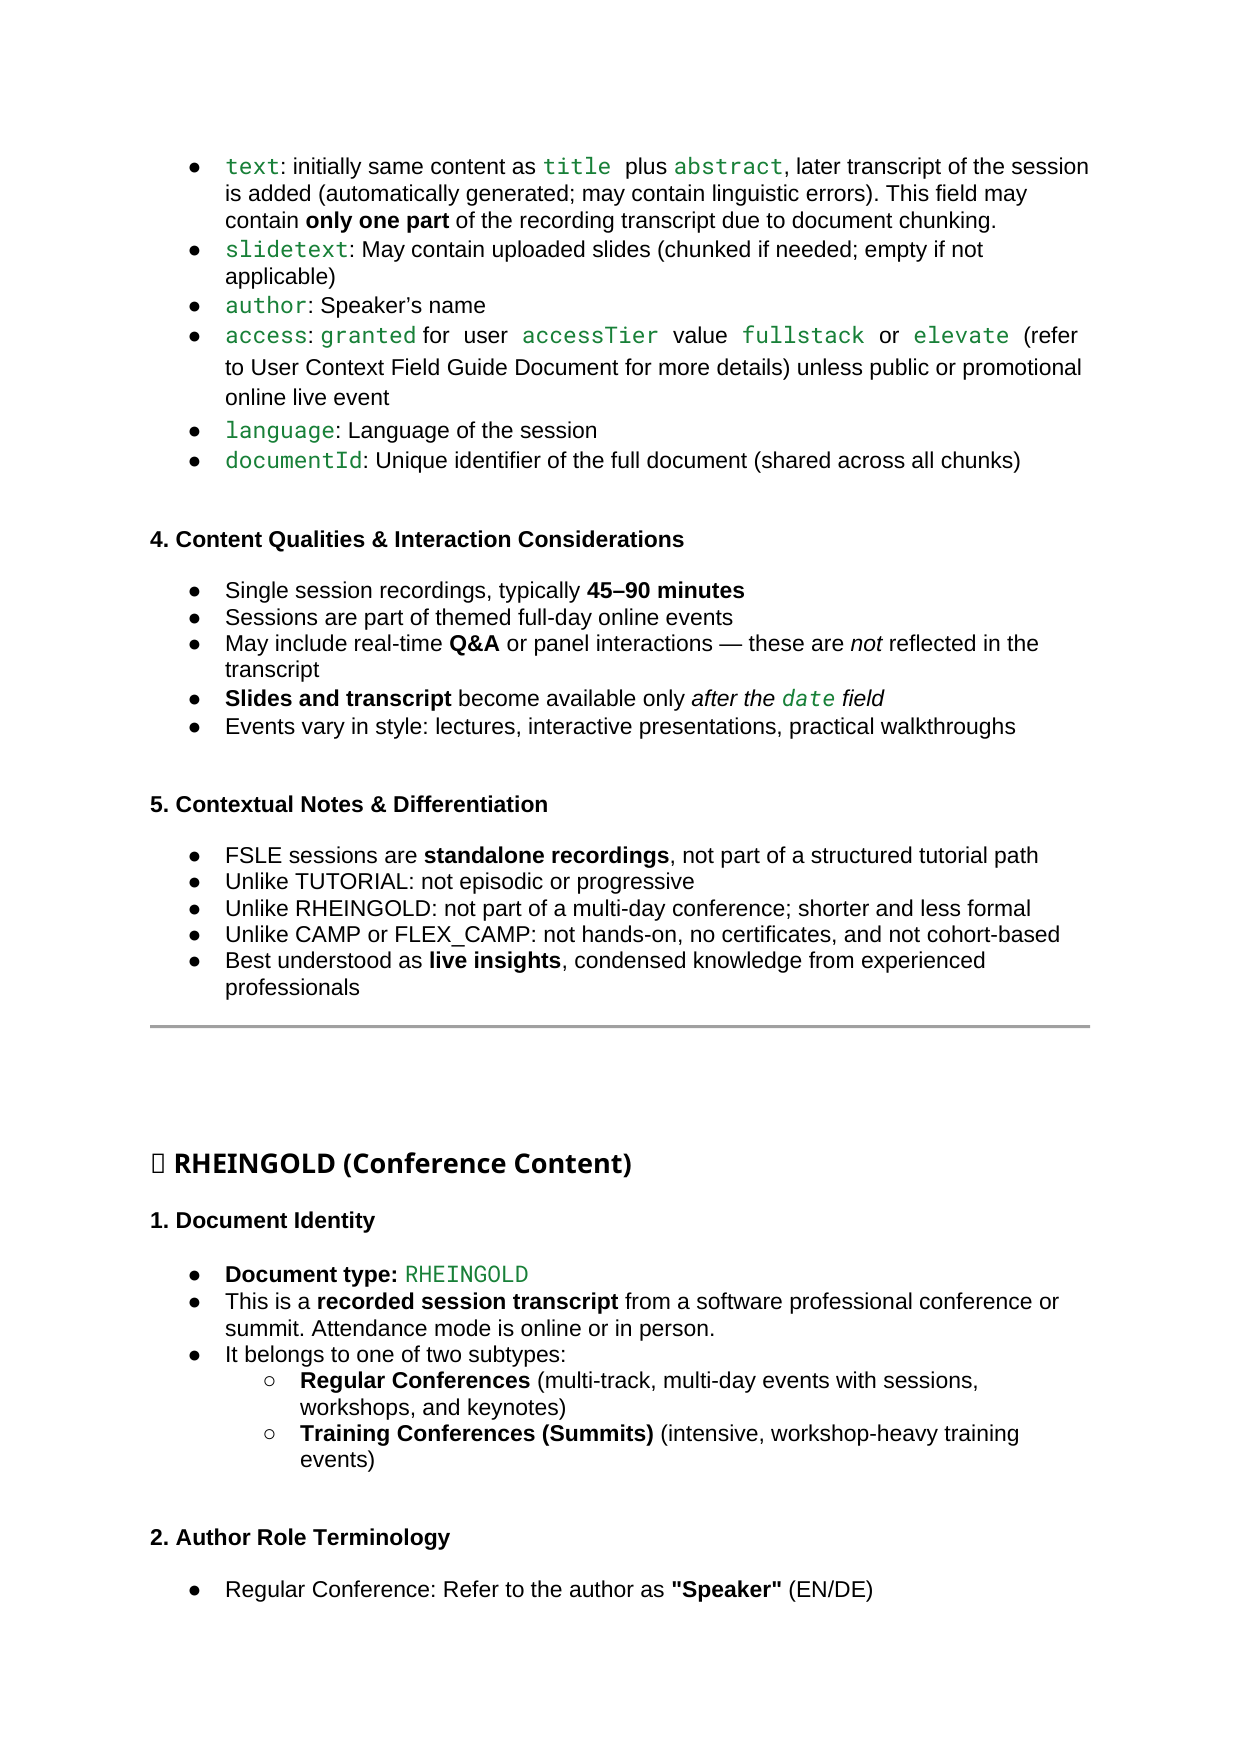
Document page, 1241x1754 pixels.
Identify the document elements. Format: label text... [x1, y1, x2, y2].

list text: initially same content as title plus abstract, later transcript of the session is added (automatically generated; may contain linguistic errors). This field may contain only one part of the recording transcript due to document chunking. [187, 150, 1090, 233]
list Regular Conferences (multi-track, multi-day events with sessions, workshops, and keynotes) [262, 1367, 1090, 1420]
list FSLE sessions are standalone recordings, not part of a structured tutorial path [187, 842, 1090, 868]
text 4. Content Qualities & Interaction Considerations [150, 526, 1090, 552]
list Events vary in style: lectures, interactive presentations, practical walkthroughs [187, 713, 1090, 766]
list Unlike RHEINGOLD: not part of a multi-day conference; shorter and less formal [187, 895, 1090, 921]
list access: granted for user accessTier value fullstack or elevate (refer to User Context Field Guide Document for more details) unless public or promotional online live event [187, 320, 1090, 410]
list language: Language of the session [187, 414, 1090, 444]
list Training Conferences (Summits) (intensive, workshop-heavy training events) [262, 1420, 1090, 1499]
list Sessions are part of themed full-day online events [187, 604, 1090, 630]
list Unlike TUTORIAL: not episodic or progressive [187, 868, 1090, 895]
list This is a recorded session transcript from a software professional conference or summit. Attendance mode is online or in person. [187, 1288, 1090, 1341]
list Regular Conference: Refer to the author as "Speaker" (EN/DE) [187, 1576, 1090, 1602]
text 5. Contextual Notes & Differentiation [150, 791, 1090, 817]
subtitle ✅ RHEINGOLD (Conference Content) [150, 1145, 1090, 1182]
list May include real-time Q&A or panel interactions — these are not reflected in the transcript [187, 630, 1090, 683]
text 1. Document Identity [150, 1207, 1090, 1233]
text 2. Author Role Terminology [150, 1524, 1090, 1551]
list Best understood as live insights, condensed knowledge from experienced professionals [187, 947, 1090, 1000]
list documentId: Unique identifier of the full document (shared across all chunks) [187, 444, 1090, 501]
list slidetext: May contain uploaded slides (chunked if needed; empty if not applicable) [187, 233, 1090, 289]
list It belongs to one of two subtypes: [187, 1341, 1090, 1367]
list Unlike CAMP or FLEX_CAMP: not hands-on, no certificates, and not cohort-based [187, 921, 1090, 947]
list Document type: RHEINGOLD [187, 1258, 1090, 1288]
list Single session recordings, typically 45–90 minutes [187, 577, 1090, 604]
list author: Speaker’s name [187, 289, 1090, 320]
list Slides and transcript become available only after the date field [187, 683, 1090, 713]
